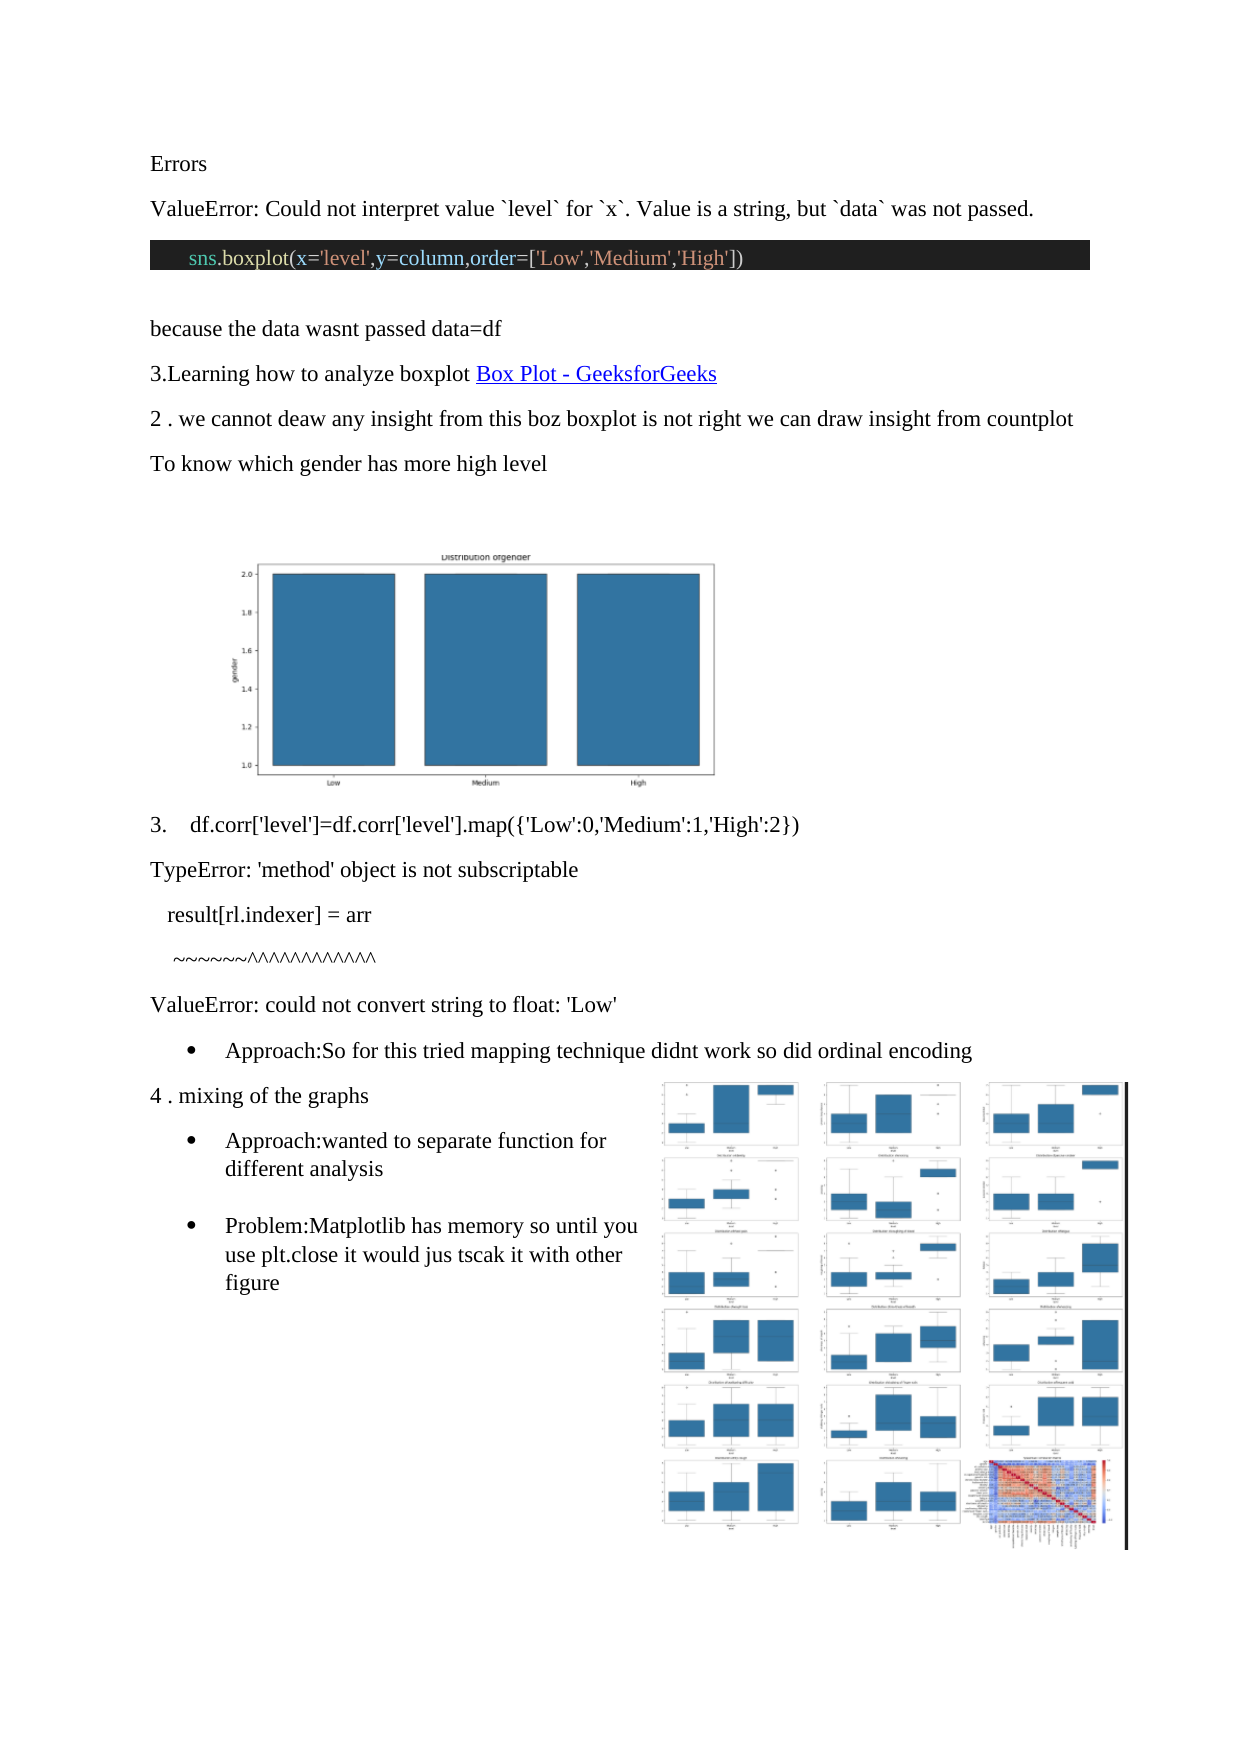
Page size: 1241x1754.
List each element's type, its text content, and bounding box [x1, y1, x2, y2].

text To know which gender has more high level [150, 450, 1090, 477]
text 3. df.corr['level']=df.corr['level'].map({'Low':0,'Medium':1,'High':2}) [150, 811, 1090, 837]
text 3.Learning how to analyze boxplot Box Plot - GeeksforGeeks [150, 360, 1090, 386]
text ValueError: could not convert string to float: 'Low' [150, 992, 1090, 1018]
text sns.boxplot(x='level',y=column,order=['Low','Medium','High']) [150, 240, 1090, 270]
text because the data wasnt passed data=df [150, 315, 1090, 341]
text 2 . we cannot deaw any insight from this boz boxplot is not right we can draw insight from countplot [150, 405, 1090, 432]
list Problem:Matplotlib has memory so until you use plt.close it would jus tscak it with other figure [187, 1212, 661, 1295]
text ValueError: Could not interpret value `level` for `x`. Value is a string, but `data` was not passed. [150, 195, 1090, 221]
list Approach:So for this tried mapping technique didnt work so did ordinal encoding [187, 1037, 1090, 1063]
picture [661, 1082, 1129, 1550]
text TypeError: 'method' object is not subscriptable [150, 856, 1090, 883]
text ~~~~~~^^^^^^^^^^^^ [150, 946, 1090, 973]
text result[rl.indexer] = arr [150, 901, 1090, 928]
list Approach:wanted to separate function for different analysis [187, 1127, 661, 1182]
text Errors [150, 150, 1090, 176]
picture [222, 555, 720, 786]
text 4 . mixing of the graphs [150, 1082, 661, 1108]
